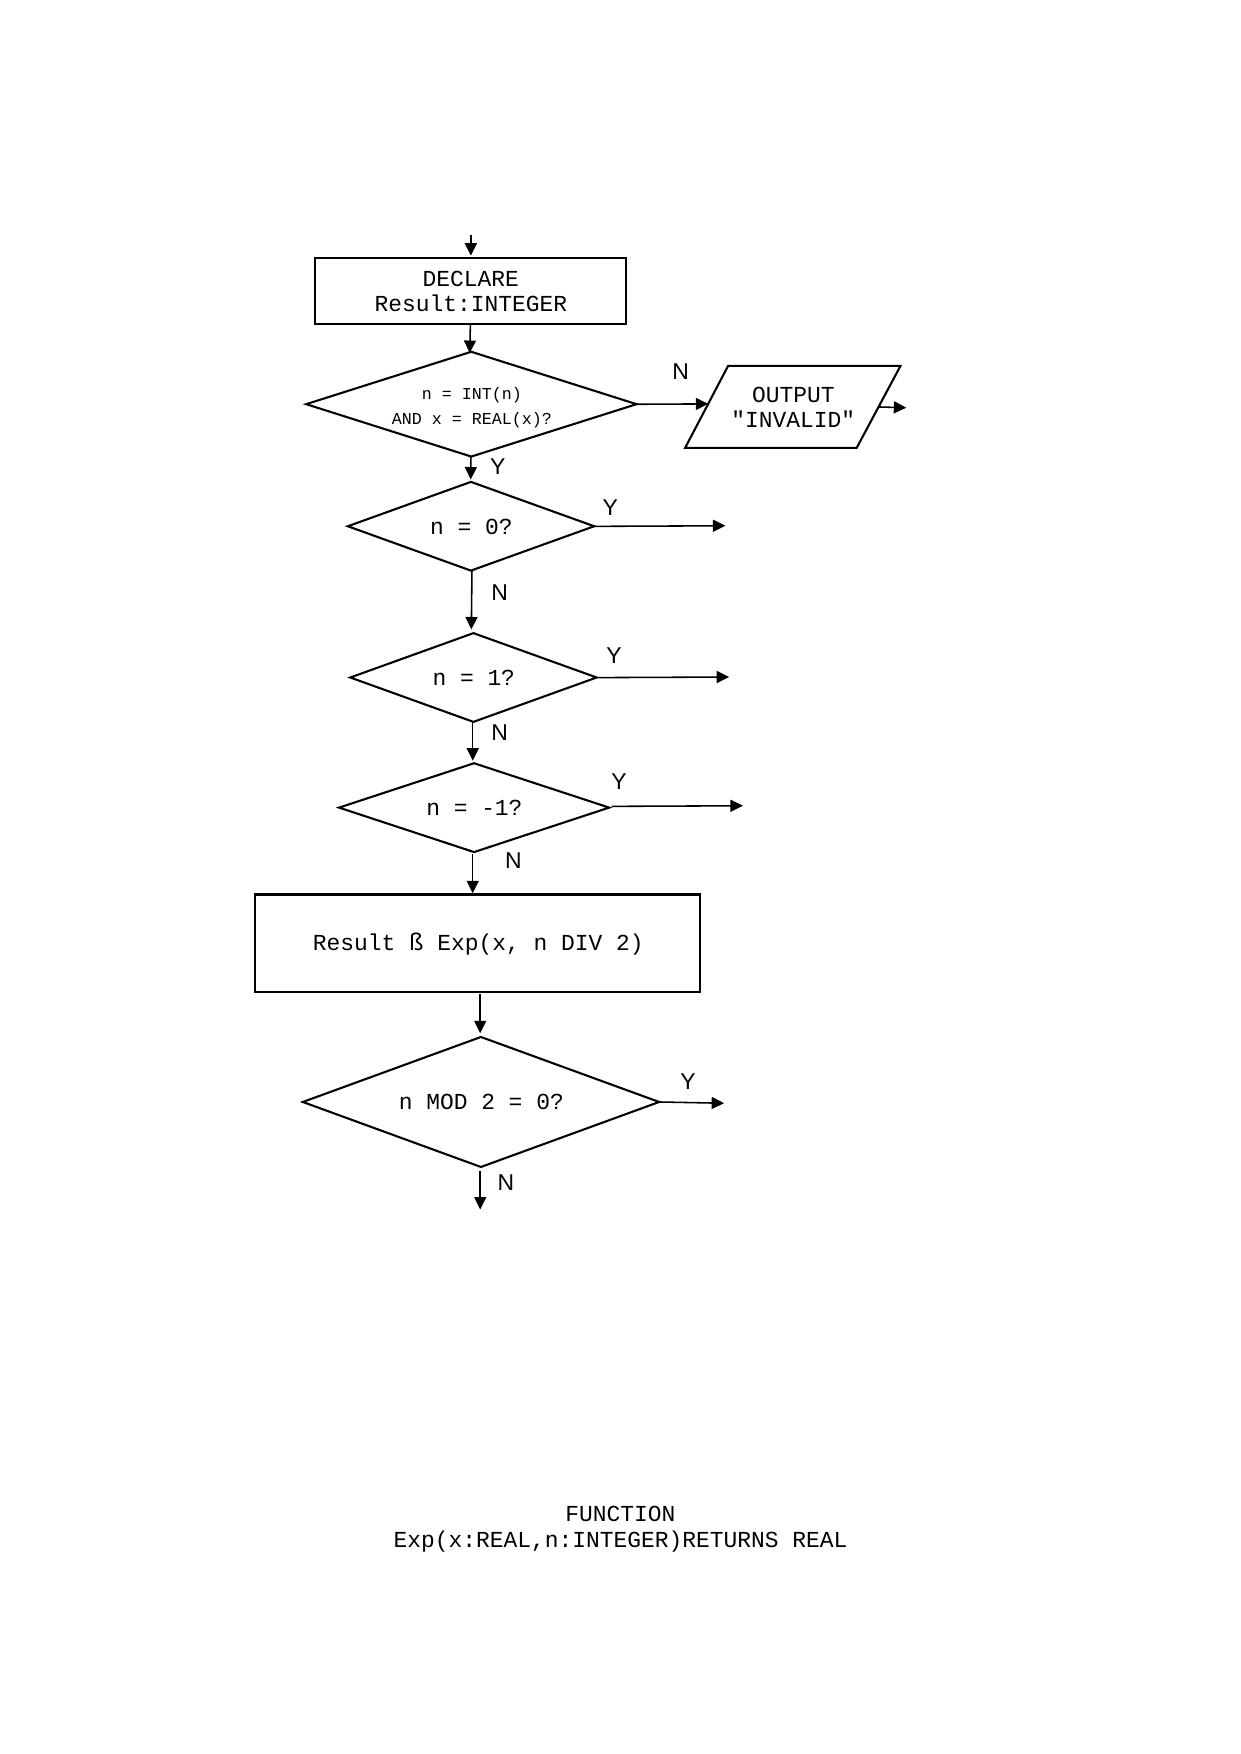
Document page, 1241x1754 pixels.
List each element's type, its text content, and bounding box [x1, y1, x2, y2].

text Exp(x:REAL,n:INTEGER)RETURNS REAL [150, 1528, 1090, 1554]
text FUNCTION [150, 1502, 1090, 1528]
